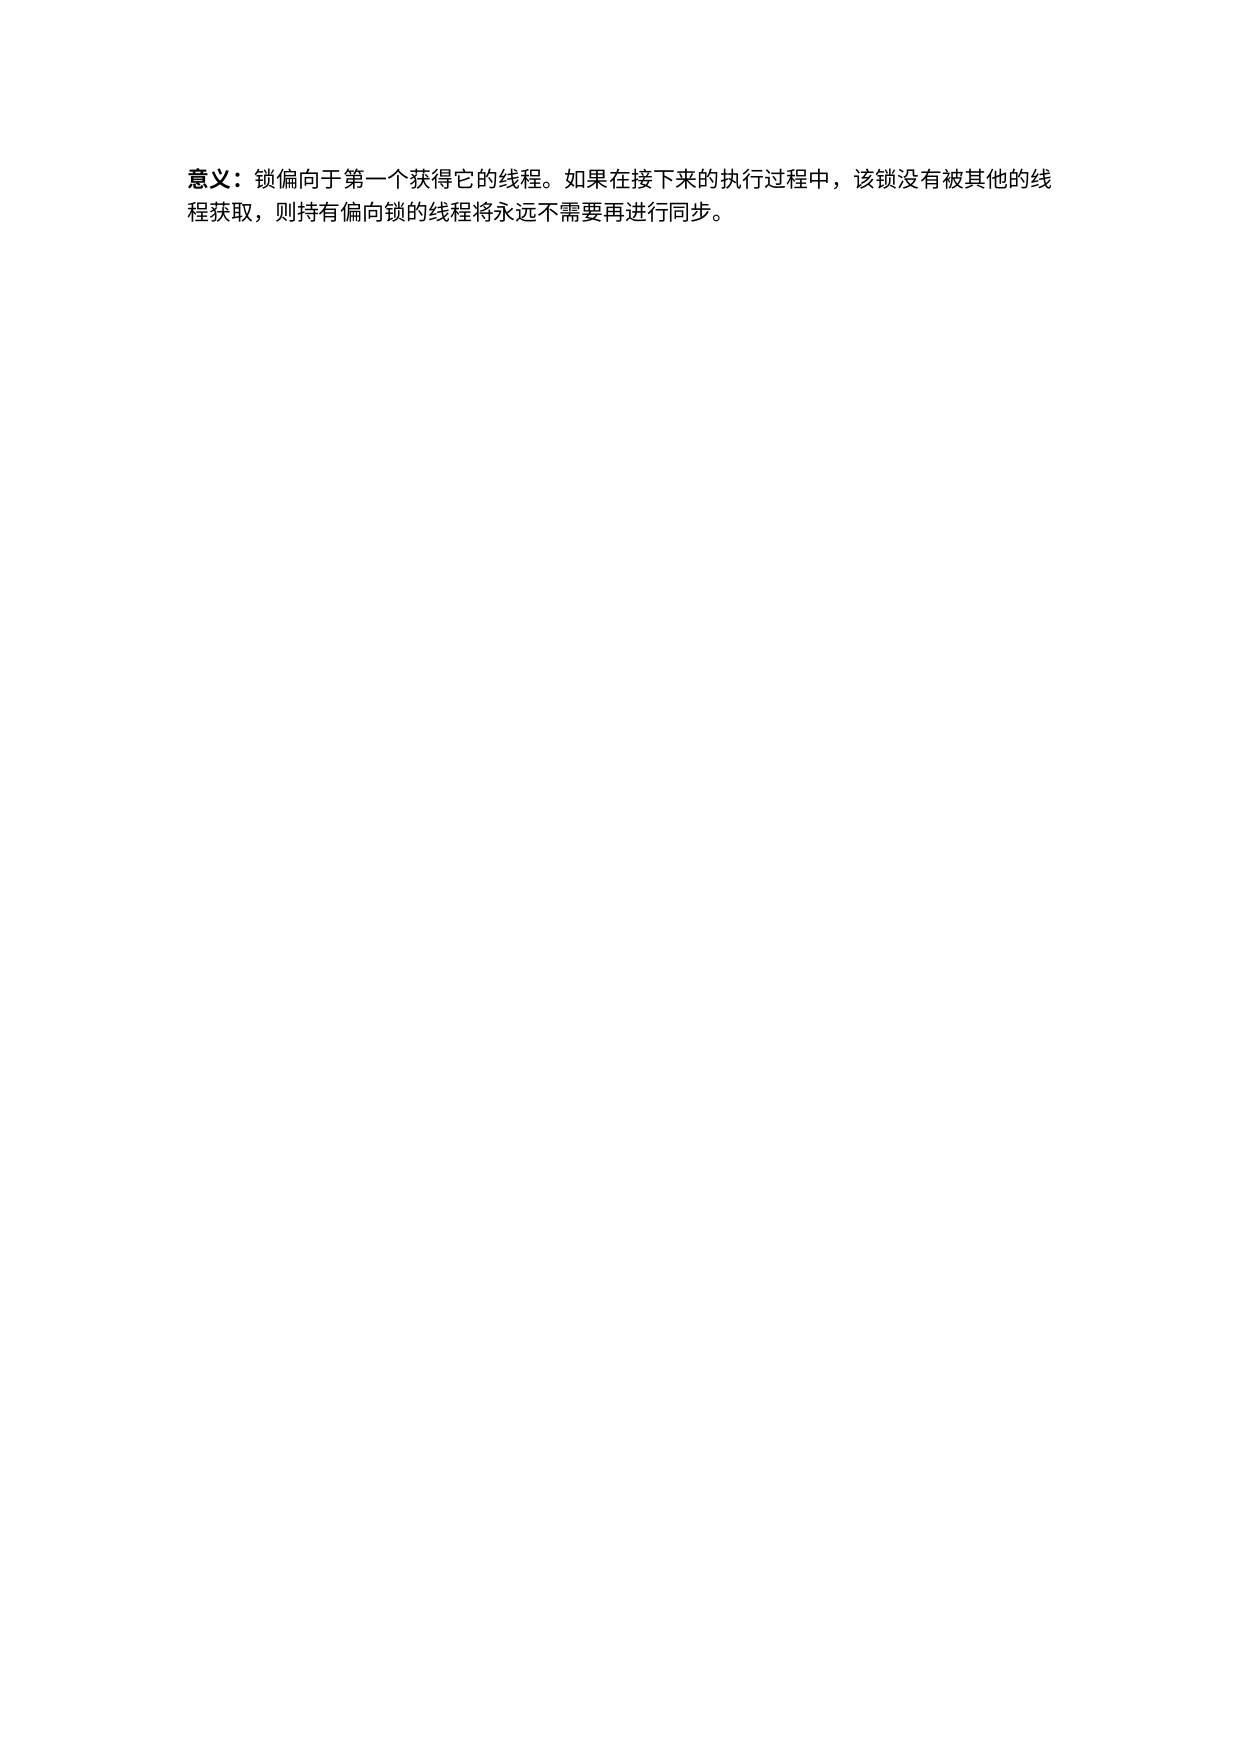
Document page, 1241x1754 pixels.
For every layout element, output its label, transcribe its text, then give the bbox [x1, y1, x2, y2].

text 意义：锁偏向于第一个获得它的线程。如果在接下来的执行过程中，该锁没有被其他的线程获取，则持有偏向锁的线程将永远不需要再进行同步。 [187, 162, 1053, 227]
